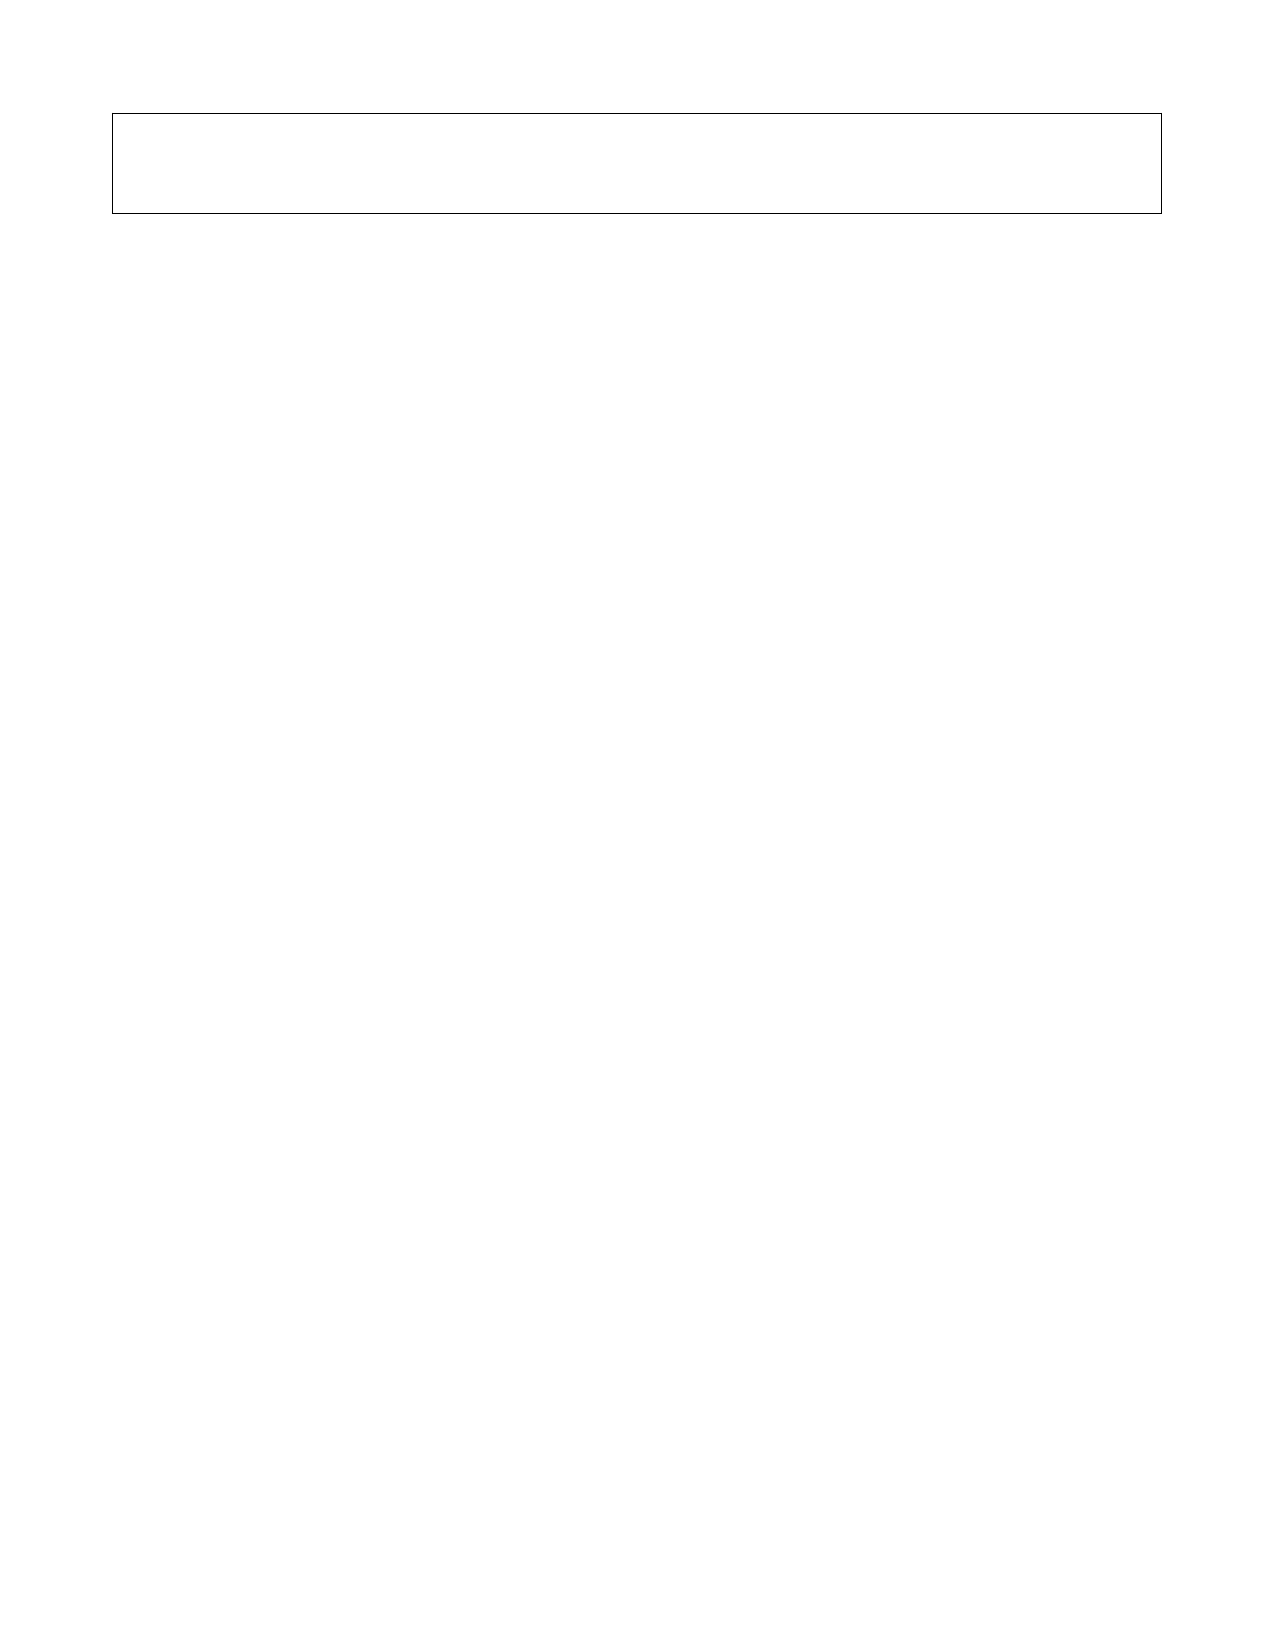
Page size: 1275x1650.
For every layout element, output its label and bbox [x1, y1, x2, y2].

table_cell [113, 114, 1161, 213]
